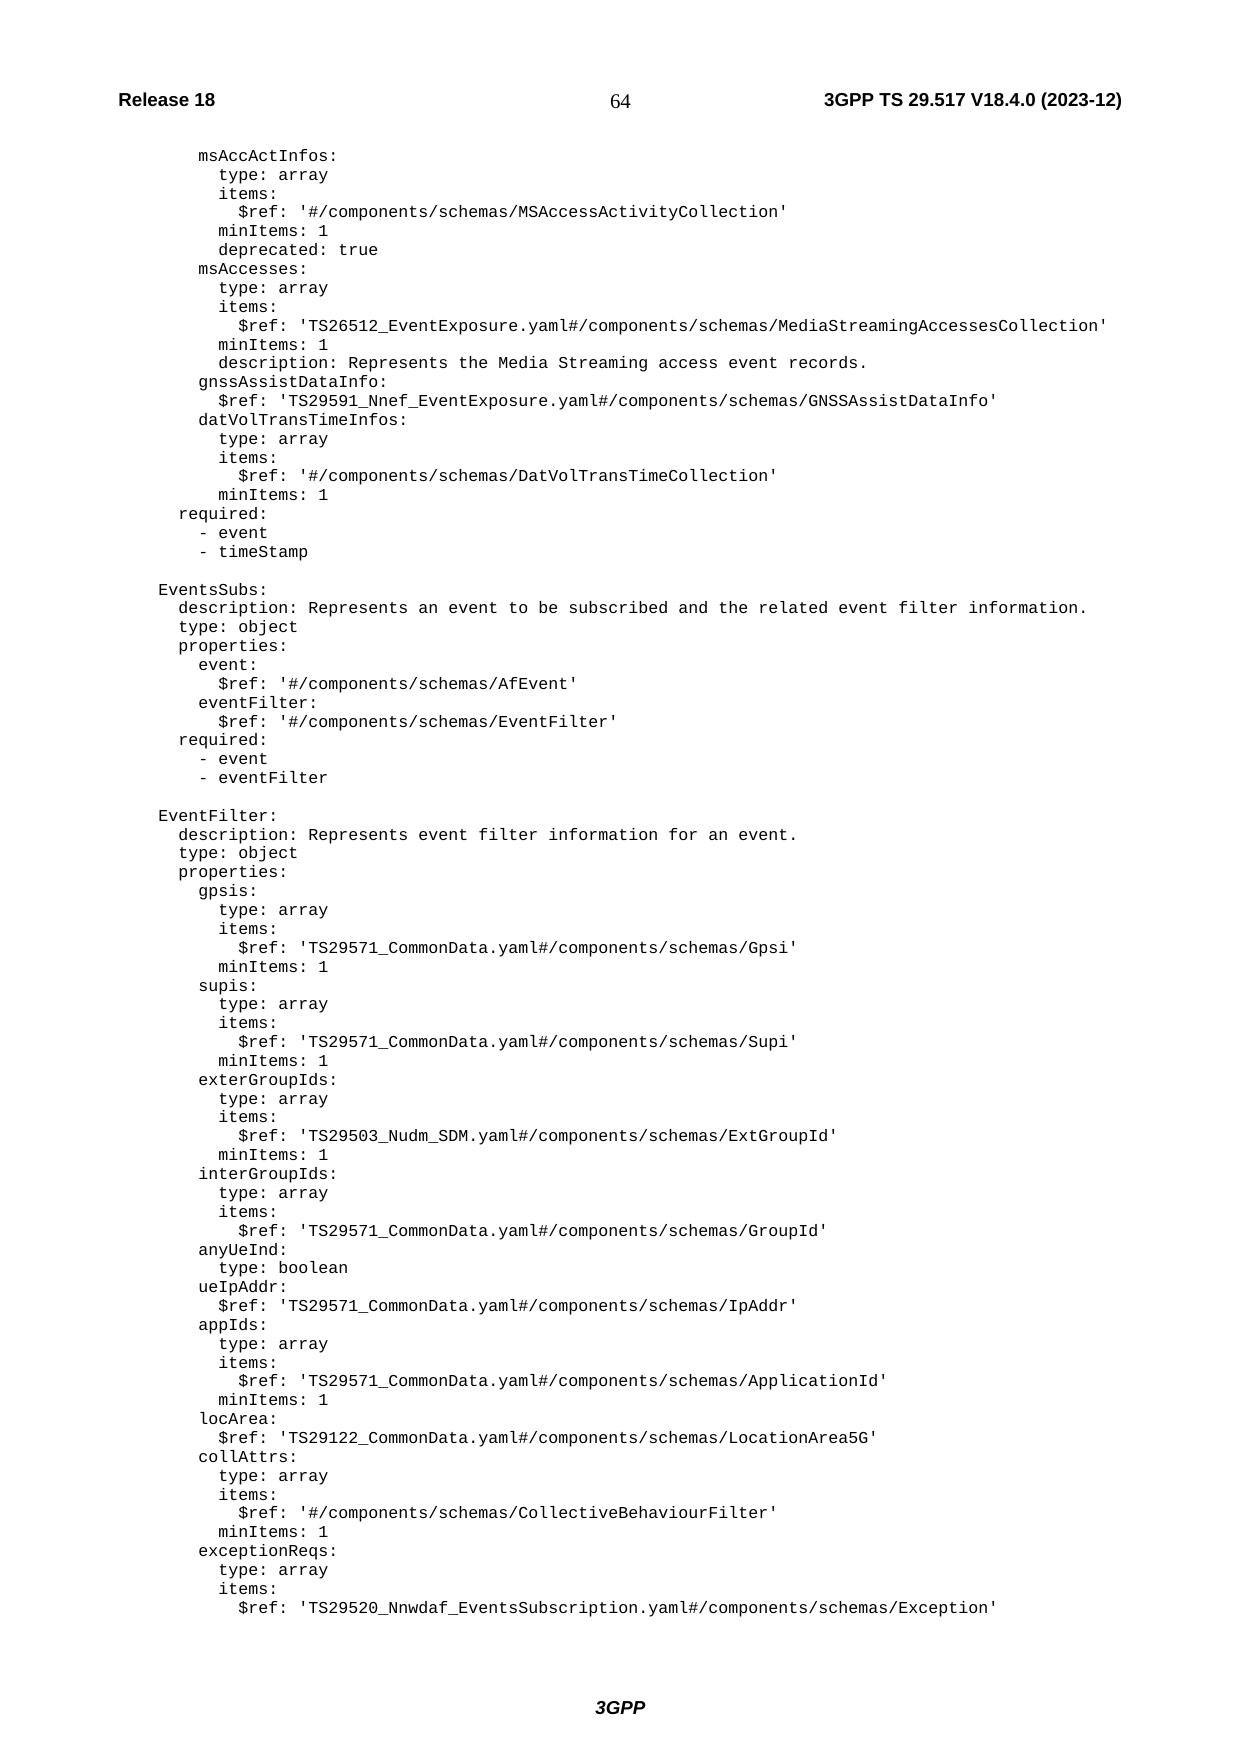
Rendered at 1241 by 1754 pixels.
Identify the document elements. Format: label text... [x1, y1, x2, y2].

text event: [118, 657, 1122, 675]
text $ref: '#/components/schemas/EventFilter' [118, 713, 1122, 732]
text $ref: '#/components/schemas/AfEvent' [118, 675, 1122, 694]
text minItems: 1 [118, 487, 1122, 506]
text - timeStamp [118, 543, 1122, 562]
text EventsSubs: [118, 581, 1122, 600]
text $ref: 'TS29571_CommonData.yaml#/components/schemas/GroupId' [118, 1222, 1122, 1241]
text properties: [118, 638, 1122, 657]
text $ref: 'TS29571_CommonData.yaml#/components/schemas/Supi' [118, 1034, 1122, 1052]
text appIds: [118, 1316, 1122, 1335]
text type: array [118, 902, 1122, 921]
text items: [118, 449, 1122, 468]
text type: object [118, 845, 1122, 864]
text collAttrs: [118, 1448, 1122, 1467]
text gpsis: [118, 883, 1122, 902]
text type: object [118, 619, 1122, 638]
text minItems: 1 [118, 1524, 1122, 1543]
text items: [118, 1109, 1122, 1128]
text items: [118, 921, 1122, 939]
text items: [118, 1203, 1122, 1222]
text datVolTransTimeInfos: [118, 411, 1122, 430]
text msAccActInfos: [118, 147, 1122, 166]
text items: [118, 1354, 1122, 1373]
text $ref: 'TS29122_CommonData.yaml#/components/schemas/LocationArea5G' [118, 1429, 1122, 1448]
text exterGroupIds: [118, 1071, 1122, 1090]
text minItems: 1 [118, 958, 1122, 977]
text $ref: 'TS29591_Nnef_EventExposure.yaml#/components/schemas/GNSSAssistDataInfo' [118, 393, 1122, 411]
text minItems: 1 [118, 1147, 1122, 1166]
text properties: [118, 864, 1122, 883]
text - event [118, 751, 1122, 770]
text eventFilter: [118, 694, 1122, 713]
text type: boolean [118, 1260, 1122, 1279]
text minItems: 1 [118, 223, 1122, 242]
text $ref: 'TS29571_CommonData.yaml#/components/schemas/IpAddr' [118, 1298, 1122, 1316]
text gnssAssistDataInfo: [118, 374, 1122, 393]
text type: array [118, 996, 1122, 1015]
text - event [118, 524, 1122, 543]
text description: Represents an event to be subscribed and the related event filter information. [118, 600, 1122, 619]
text items: [118, 298, 1122, 317]
text minItems: 1 [118, 336, 1122, 355]
text type: array [118, 1090, 1122, 1109]
text $ref: 'TS29571_CommonData.yaml#/components/schemas/ApplicationId' [118, 1373, 1122, 1392]
text $ref: 'TS29503_Nudm_SDM.yaml#/components/schemas/ExtGroupId' [118, 1128, 1122, 1147]
text type: array [118, 1467, 1122, 1486]
text type: array [118, 166, 1122, 185]
text items: [118, 1580, 1122, 1599]
text type: array [118, 1562, 1122, 1580]
text $ref: '#/components/schemas/CollectiveBehaviourFilter' [118, 1505, 1122, 1524]
text supis: [118, 977, 1122, 996]
text exceptionReqs: [118, 1543, 1122, 1562]
text deprecated: true [118, 242, 1122, 261]
text items: [118, 185, 1122, 204]
text required: [118, 732, 1122, 751]
text $ref: 'TS29520_Nnwdaf_EventsSubscription.yaml#/components/schemas/Exception' [118, 1599, 1122, 1618]
text $ref: 'TS26512_EventExposure.yaml#/components/schemas/MediaStreamingAccessesCollection' [118, 317, 1122, 336]
text locArea: [118, 1411, 1122, 1429]
text anyUeInd: [118, 1241, 1122, 1260]
text type: array [118, 430, 1122, 449]
text items: [118, 1486, 1122, 1505]
text type: array [118, 279, 1122, 298]
text required: [118, 506, 1122, 524]
text $ref: '#/components/schemas/DatVolTransTimeCollection' [118, 468, 1122, 487]
text description: Represents event filter information for an event. [118, 826, 1122, 845]
text minItems: 1 [118, 1392, 1122, 1411]
text - eventFilter [118, 770, 1122, 788]
text $ref: 'TS29571_CommonData.yaml#/components/schemas/Gpsi' [118, 939, 1122, 958]
text type: array [118, 1184, 1122, 1203]
text minItems: 1 [118, 1052, 1122, 1071]
text description: Represents the Media Streaming access event records. [118, 355, 1122, 374]
text items: [118, 1015, 1122, 1034]
text $ref: '#/components/schemas/MSAccessActivityCollection' [118, 204, 1122, 223]
text interGroupIds: [118, 1166, 1122, 1184]
text EventFilter: [118, 807, 1122, 826]
text msAccesses: [118, 261, 1122, 279]
text type: array [118, 1335, 1122, 1354]
text ueIpAddr: [118, 1279, 1122, 1298]
